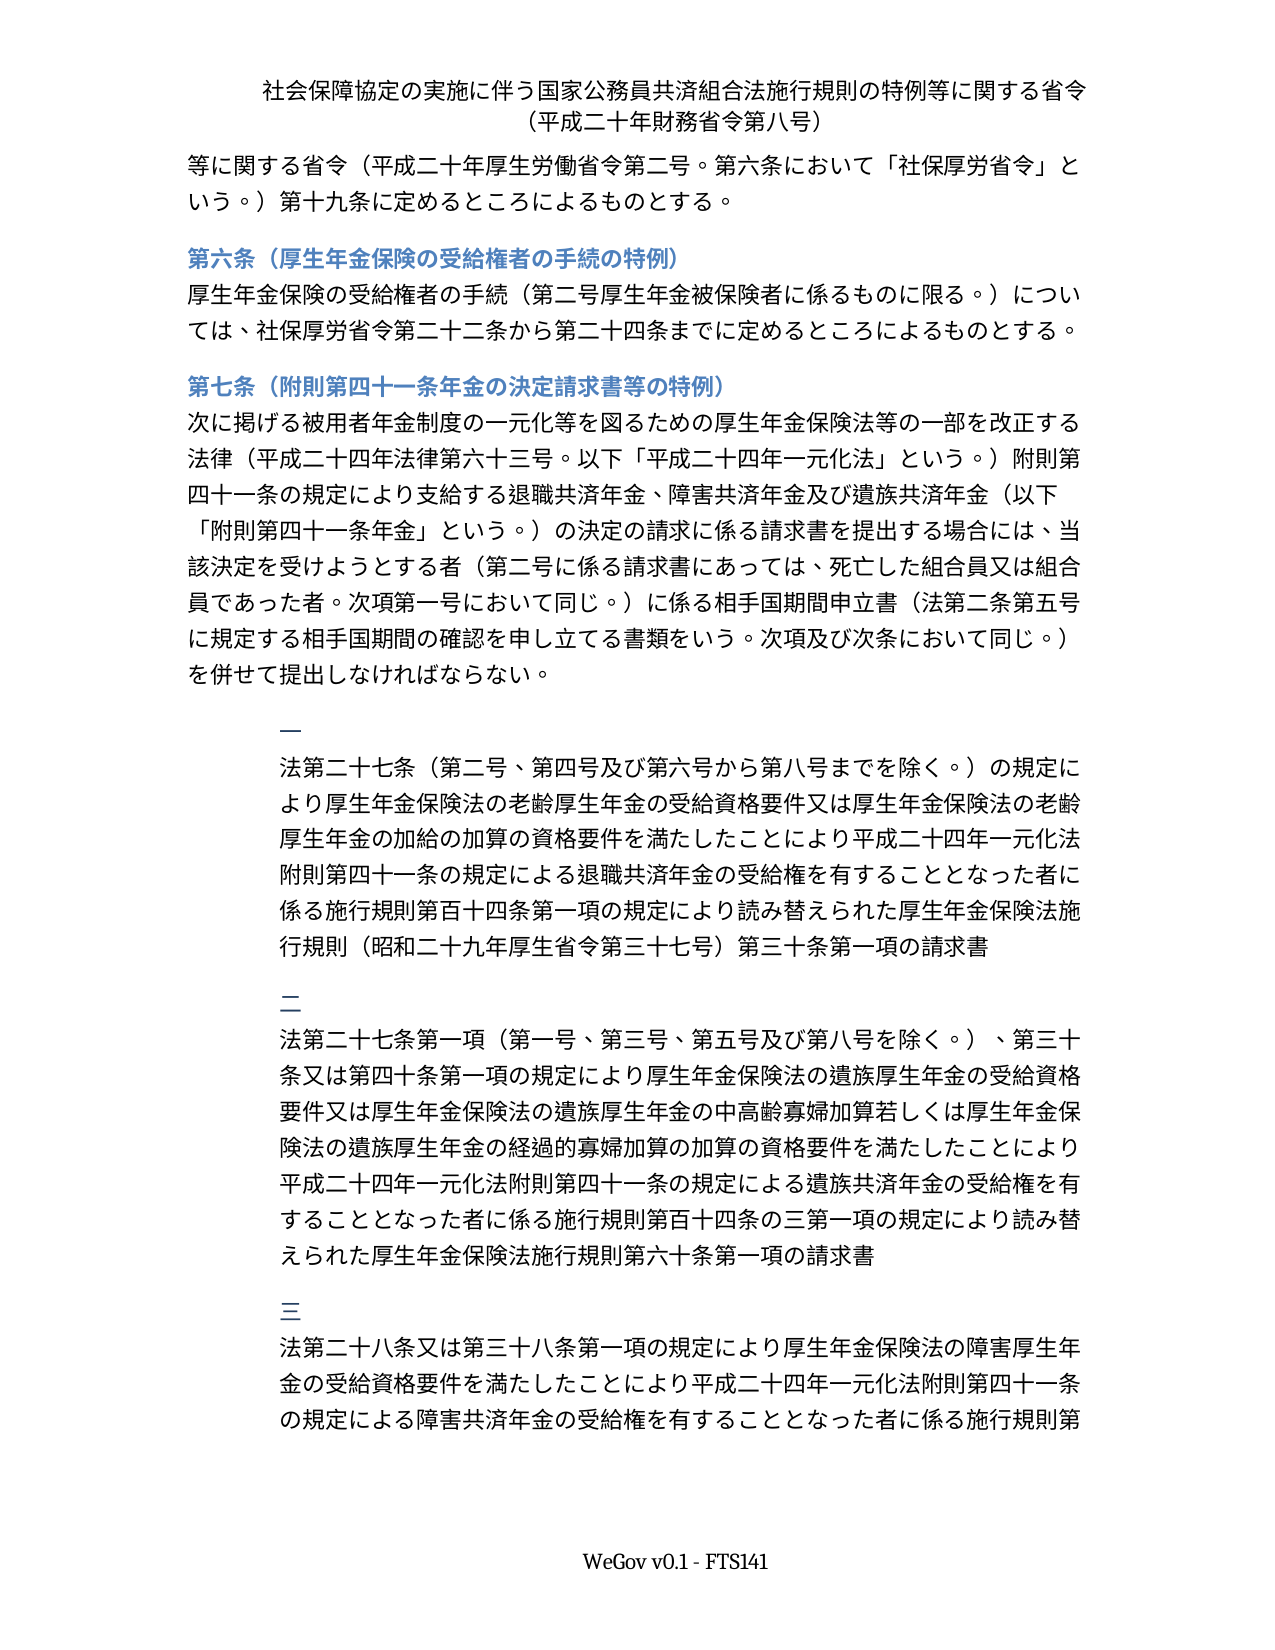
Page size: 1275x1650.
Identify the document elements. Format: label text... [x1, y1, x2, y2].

subtitle 第六条（厚生年金保険の受給権者の手続の特例） [187, 243, 1087, 274]
text 法第二十七条（第二号、第四号及び第六号から第八号までを除く。）の規定により厚生年金保険法の老齢厚生年金の受給資格要件又は厚生年金保険法の老齢厚生年金の加給の加算の資格要件を満たしたことにより平成二十四年一元化法附則第四十一条の規定による退職共済年金の受給権を有することとなった者に係る施行規則第百十四条第一項の規定により読み替えられた厚生年金保険法施行規則（昭和二十九年厚生省令第三十七号）第三十条第一項の請求書 [279, 752, 1087, 962]
subtitle 第七条（附則第四十一条年金の決定請求書等の特例） [187, 371, 1087, 403]
subtitle 三 [279, 1296, 1087, 1328]
text 法第二十七条第一項（第一号、第三号、第五号及び第八号を除く。）、第三十条又は第四十条第一項の規定により厚生年金保険法の遺族厚生年金の受給資格要件又は厚生年金保険法の遺族厚生年金の中高齢寡婦加算若しくは厚生年金保険法の遺族厚生年金の経過的寡婦加算の加算の資格要件を満たしたことにより平成二十四年一元化法附則第四十一条の規定による遺族共済年金の受給権を有することとなった者に係る施行規則第百十四条の三第一項の規定により読み替えられた厚生年金保険法施行規則第六十条第一項の請求書 [279, 1024, 1087, 1271]
text 次に掲げる被用者年金制度の一元化等を図るための厚生年金保険法等の一部を改正する法律（平成二十四年法律第六十三号。以下「平成二十四年一元化法」という。）附則第四十一条の規定により支給する退職共済年金、障害共済年金及び遺族共済年金（以下「附則第四十一条年金」という。）の決定の請求に係る請求書を提出する場合には、当該決定を受けようとする者（第二号に係る請求書にあっては、死亡した組合員又は組合員であった者。次項第一号において同じ。）に係る相手国期間申立書（法第二条第五号に規定する相手国期間の確認を申し立てる書類をいう。次項及び次条において同じ。）を併せて提出しなければならない。 [187, 407, 1087, 690]
subtitle 二 [279, 988, 1087, 1019]
text 厚生年金保険の受給権者の手続（第二号厚生年金被保険者に係るものに限る。）については、社保厚労省令第二十二条から第二十四条までに定めるところによるものとする。 [187, 279, 1087, 346]
subtitle 一 [279, 716, 1087, 747]
